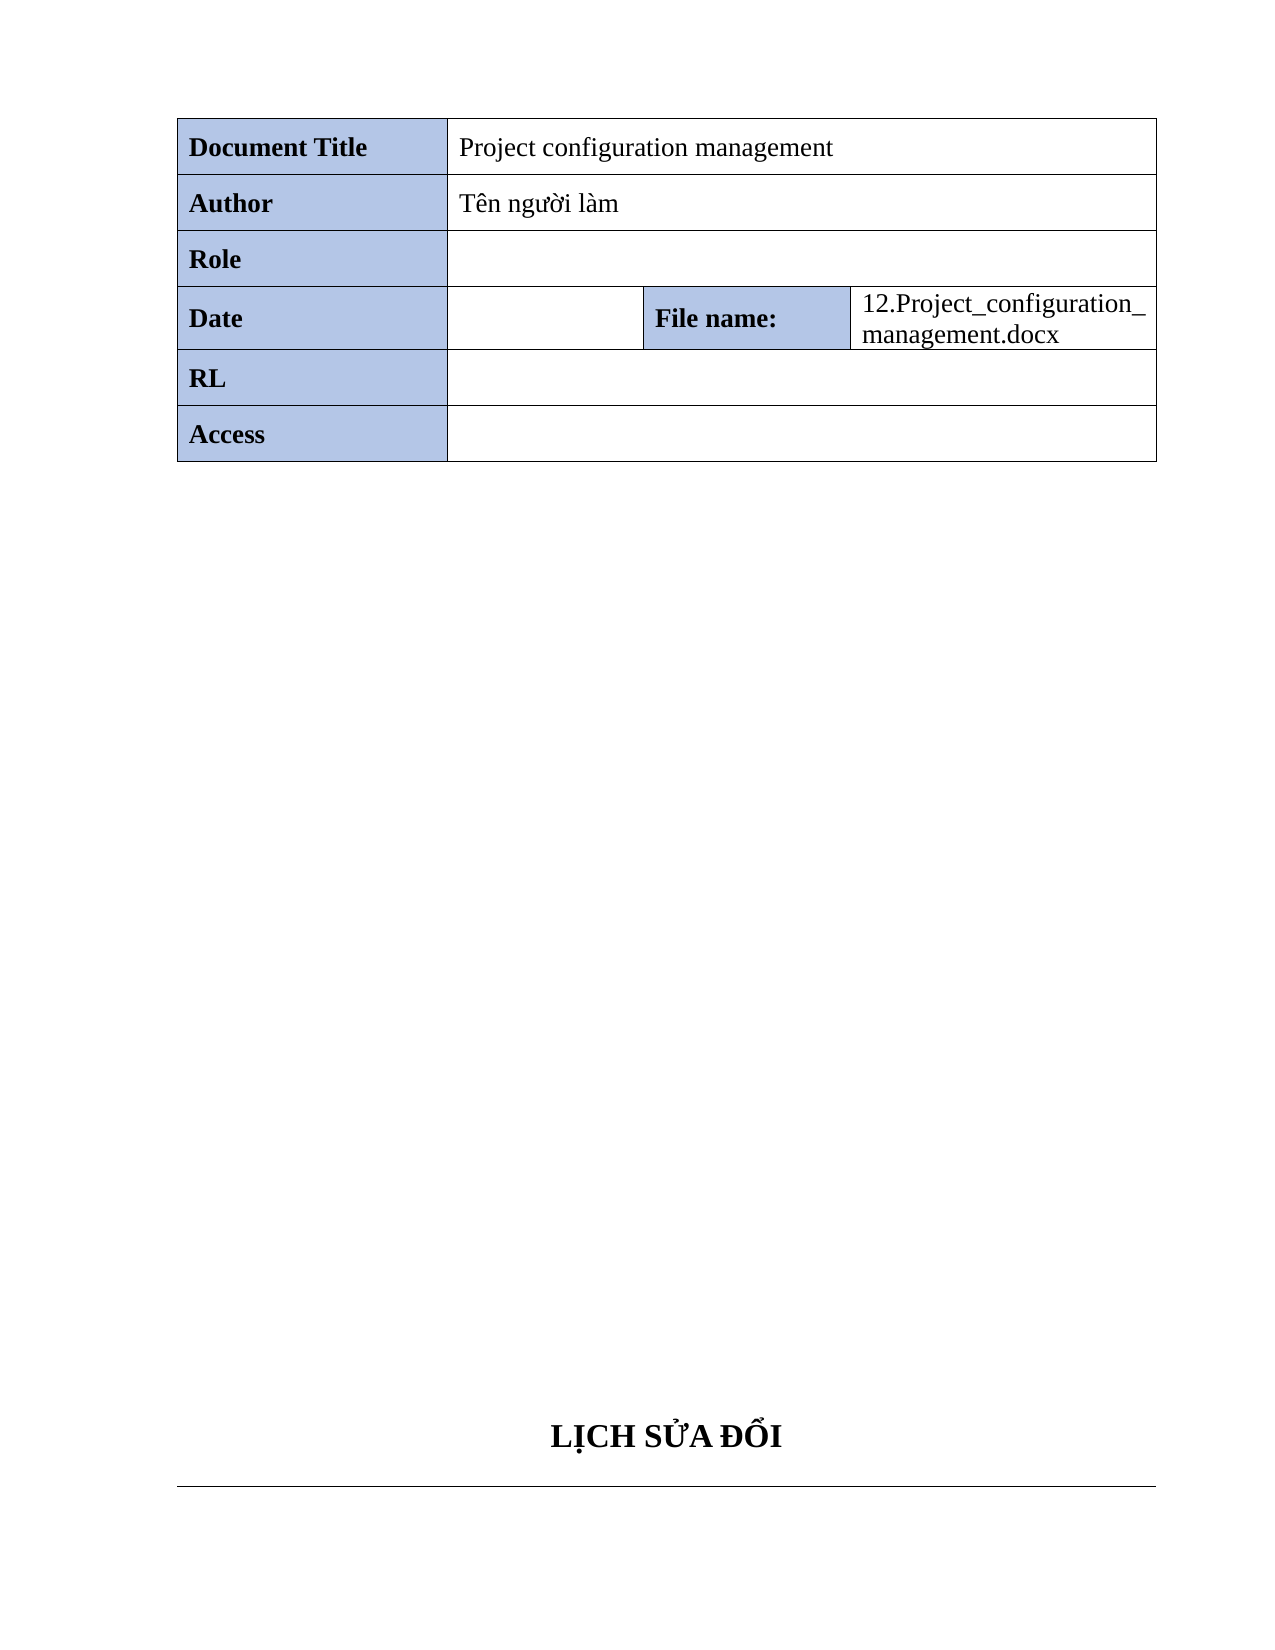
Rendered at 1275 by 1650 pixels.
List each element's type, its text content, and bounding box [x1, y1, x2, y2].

table_cell 12.Project_configuration_ management.docx [851, 287, 1156, 349]
table_cell Date [178, 287, 447, 349]
table_cell Tên người làm [448, 175, 1156, 230]
table_cell File name: [644, 287, 850, 349]
table_cell Access [178, 406, 447, 461]
table_cell Author [178, 175, 447, 230]
table_cell [448, 287, 643, 349]
table_header LỊCH SỬA ĐỔI [177, 1416, 1156, 1486]
table_cell Project configuration management [448, 119, 1156, 174]
table_cell Role [178, 231, 447, 286]
table_cell [448, 406, 1156, 461]
table_cell [448, 350, 1156, 405]
table_cell Document Title [178, 119, 447, 174]
table_cell [448, 231, 1156, 286]
table_cell RL [178, 350, 447, 405]
